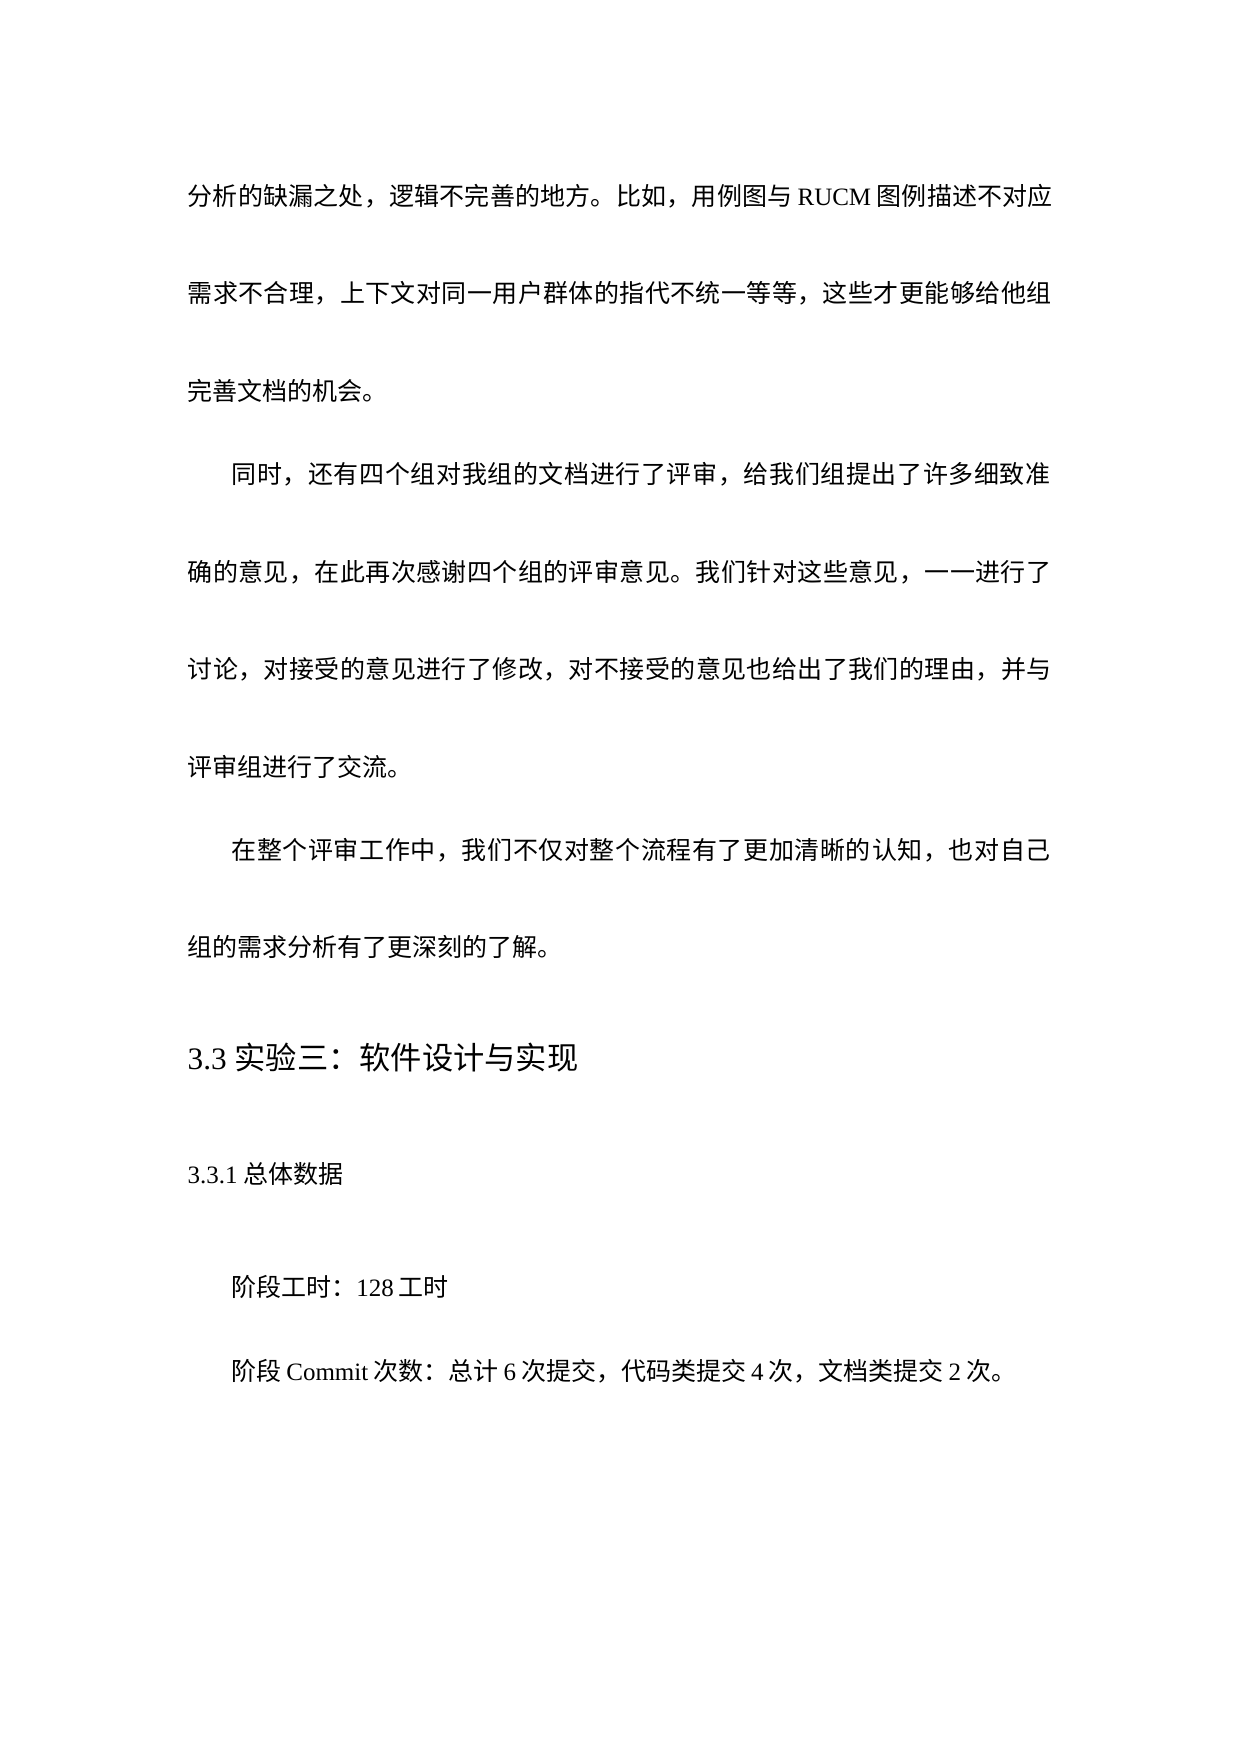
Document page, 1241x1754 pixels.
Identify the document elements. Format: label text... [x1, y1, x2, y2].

text 同时，还有四个组对我组的文档进行了评审，给我们组提出了许多细致准确的意见，在此再次感谢四个组的评审意见。我们针对这些意见，一一进行了讨论，对接受的意见进行了修改，对不接受的意见也给出了我们的理由，并与评审组进行了交流。 [187, 440, 1053, 798]
text 阶段Commit次数：总计6次提交，代码类提交4次，文档类提交2次。 [187, 1337, 1053, 1402]
text 阶段工时：128工时 [187, 1253, 1053, 1318]
subtitle 3.3.1 总体数据 [187, 1140, 1053, 1205]
text 在整个评审工作中，我们不仅对整个流程有了更加清晰的认知，也对自己组的需求分析有了更深刻的了解。 [187, 816, 1053, 978]
subtitle 3.3 实验三：软件设计与实现 [187, 1023, 1053, 1088]
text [187, 162, 1053, 422]
